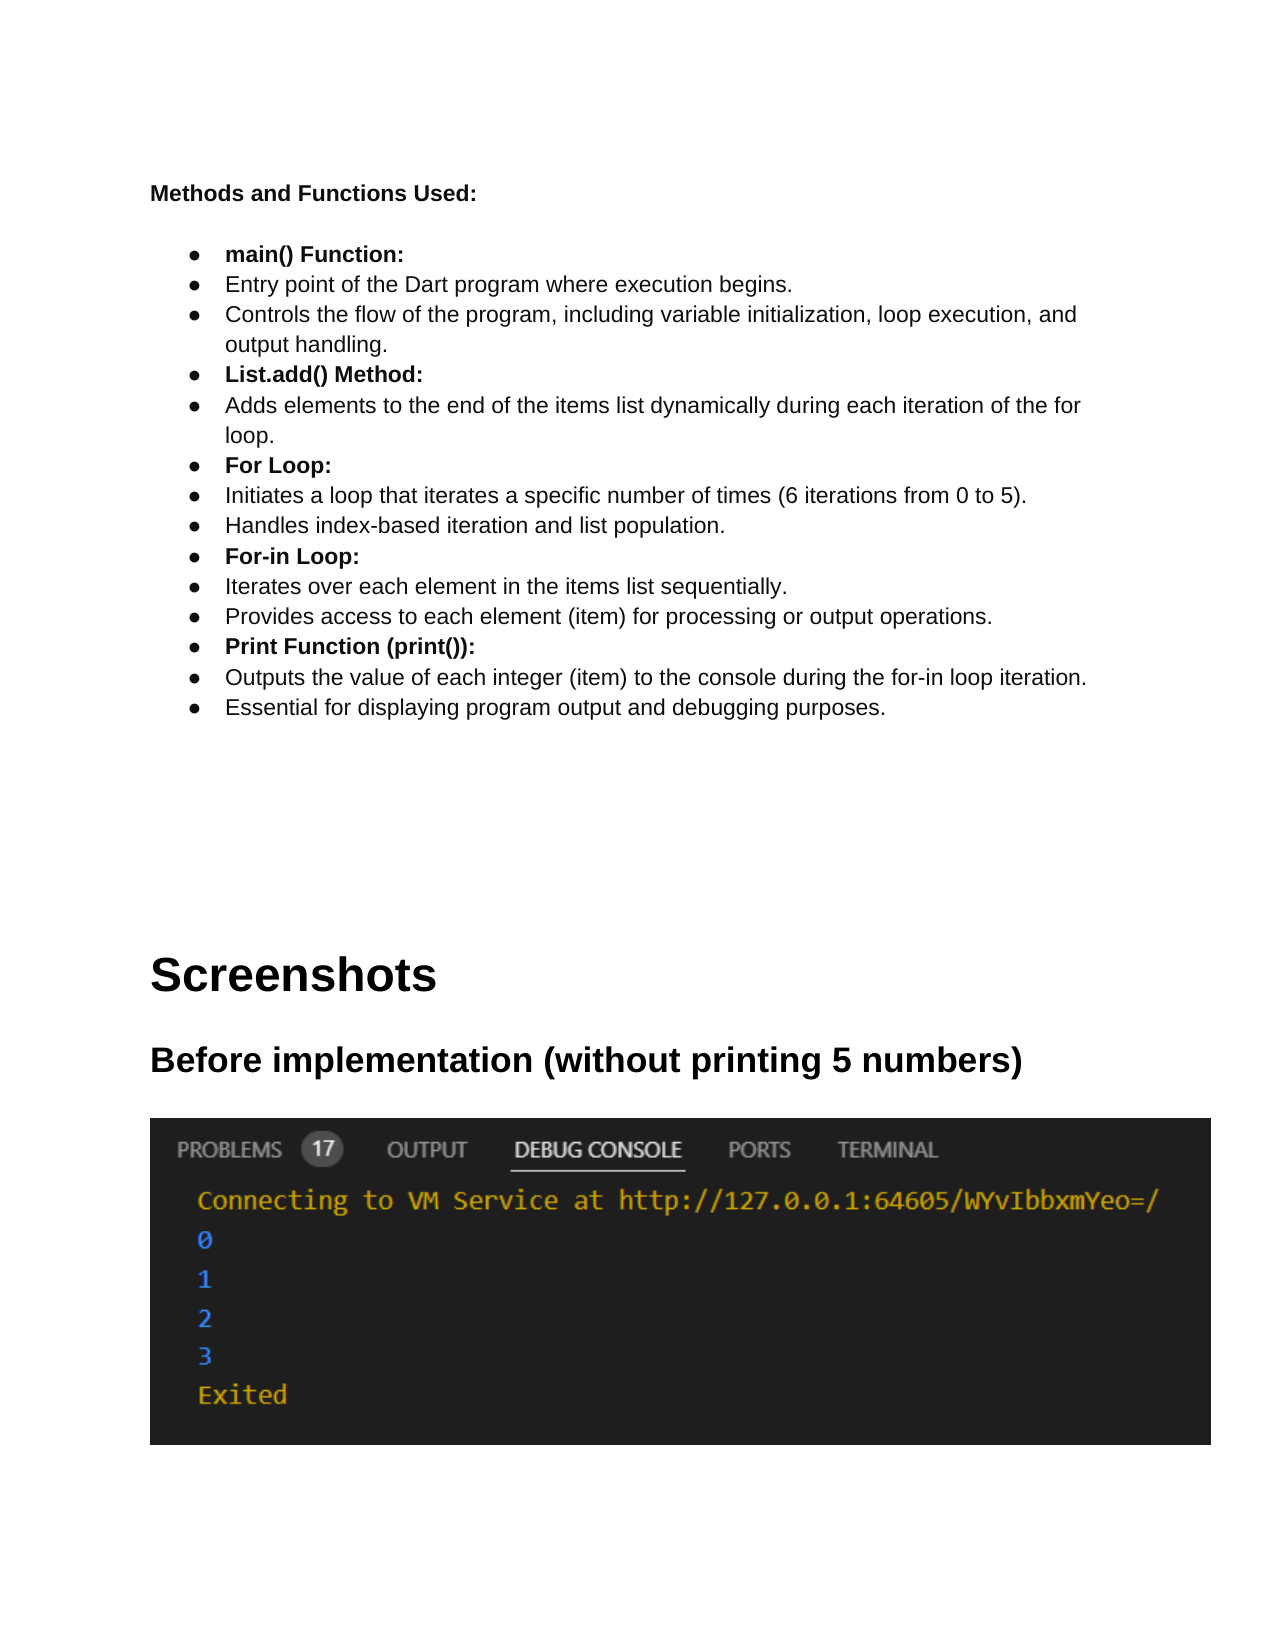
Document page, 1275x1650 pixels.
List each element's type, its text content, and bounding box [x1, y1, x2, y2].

list For-in Loop: [187, 543, 1125, 569]
list main() Function: [187, 241, 1125, 267]
text Methods and Functions Used: [150, 180, 1125, 207]
list Controls the flow of the program, including variable initialization, loop execution, and output handling. [187, 301, 1125, 358]
list For Loop: [187, 452, 1125, 478]
list Outputs the value of each integer (item) to the console during the for-in loop iteration. [187, 663, 1125, 690]
list Essential for displaying program output and debugging purposes. [187, 694, 1125, 720]
list Adds elements to the end of the items list dynamically during each iteration of the for loop. [187, 392, 1125, 448]
list Print Function (print()): [187, 633, 1125, 660]
list Entry point of the Dart program where execution begins. [187, 271, 1125, 297]
subtitle Screenshots [150, 946, 1125, 1001]
list Initiates a loop that iterates a specific number of times (6 iterations from 0 to 5). [187, 482, 1125, 509]
list Provides access to each element (item) for processing or output operations. [187, 603, 1125, 629]
list Handles index-based iteration and list population. [187, 512, 1125, 539]
subtitle Before implementation (without printing 5 numbers) [150, 1039, 1125, 1079]
list Iterates over each element in the items list sequentially. [187, 573, 1125, 599]
list List.add() Method: [187, 361, 1125, 388]
picture [150, 1118, 1211, 1445]
